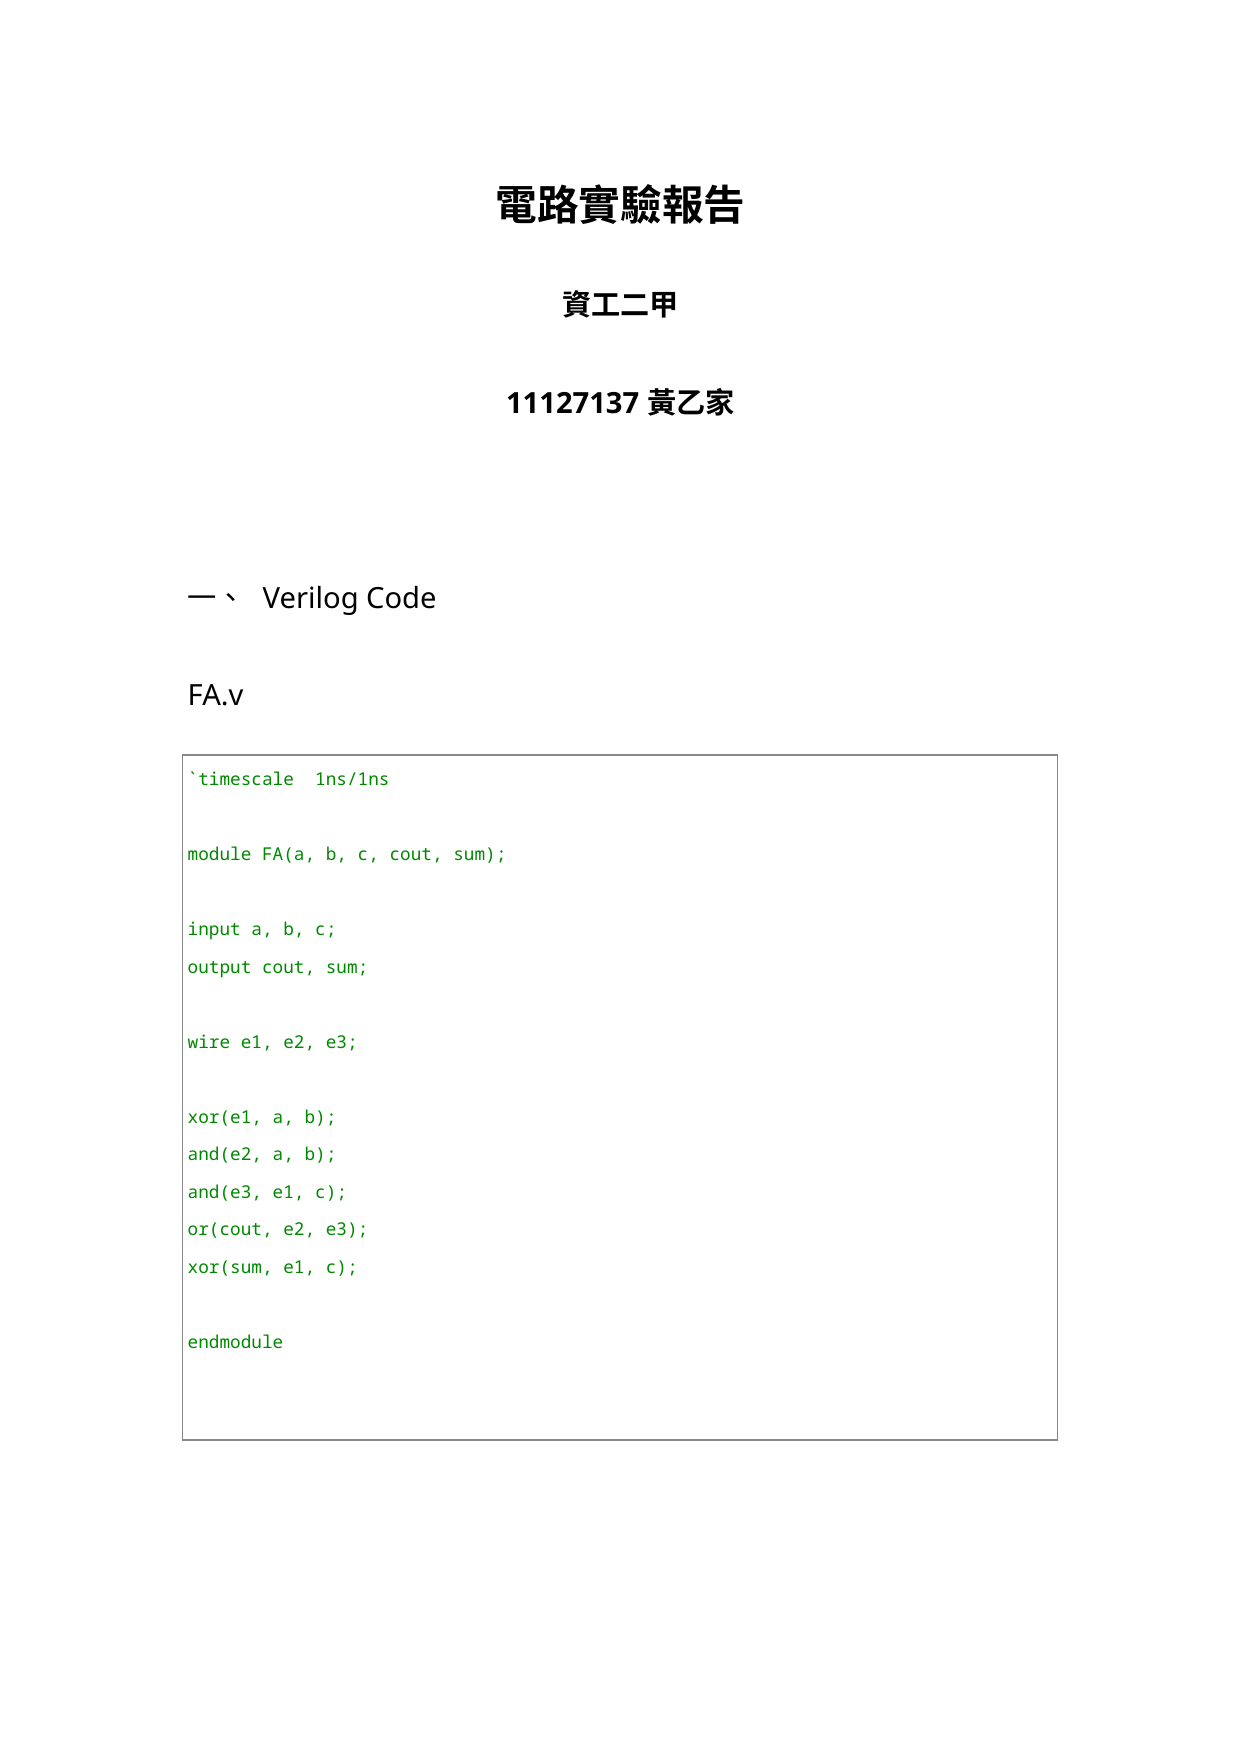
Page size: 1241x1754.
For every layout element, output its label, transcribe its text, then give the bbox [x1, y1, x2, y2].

text wire e1, e2, e3; [187, 1022, 1053, 1060]
text module FA(a, b, c, cout, sum); [187, 835, 1053, 872]
text and(e3, e1, c); [187, 1172, 1053, 1210]
text `timescale 1ns/1ns [183, 756, 1057, 797]
text FA.v [187, 657, 1053, 732]
text or(cout, e2, e3); [187, 1210, 1053, 1247]
text input a, b, c; [187, 910, 1053, 947]
text 資工二甲 [187, 265, 1053, 340]
text and(e2, a, b); [187, 1135, 1053, 1172]
text endmodule [187, 1322, 1053, 1360]
text output cout, sum; [187, 947, 1053, 985]
text 11127137 黃乙家 [187, 363, 1053, 438]
list Verilog Code [187, 559, 1053, 634]
text xor(sum, e1, c); [187, 1247, 1053, 1285]
text 電路實驗報告 [187, 164, 1053, 239]
text xor(e1, a, b); [187, 1097, 1053, 1135]
